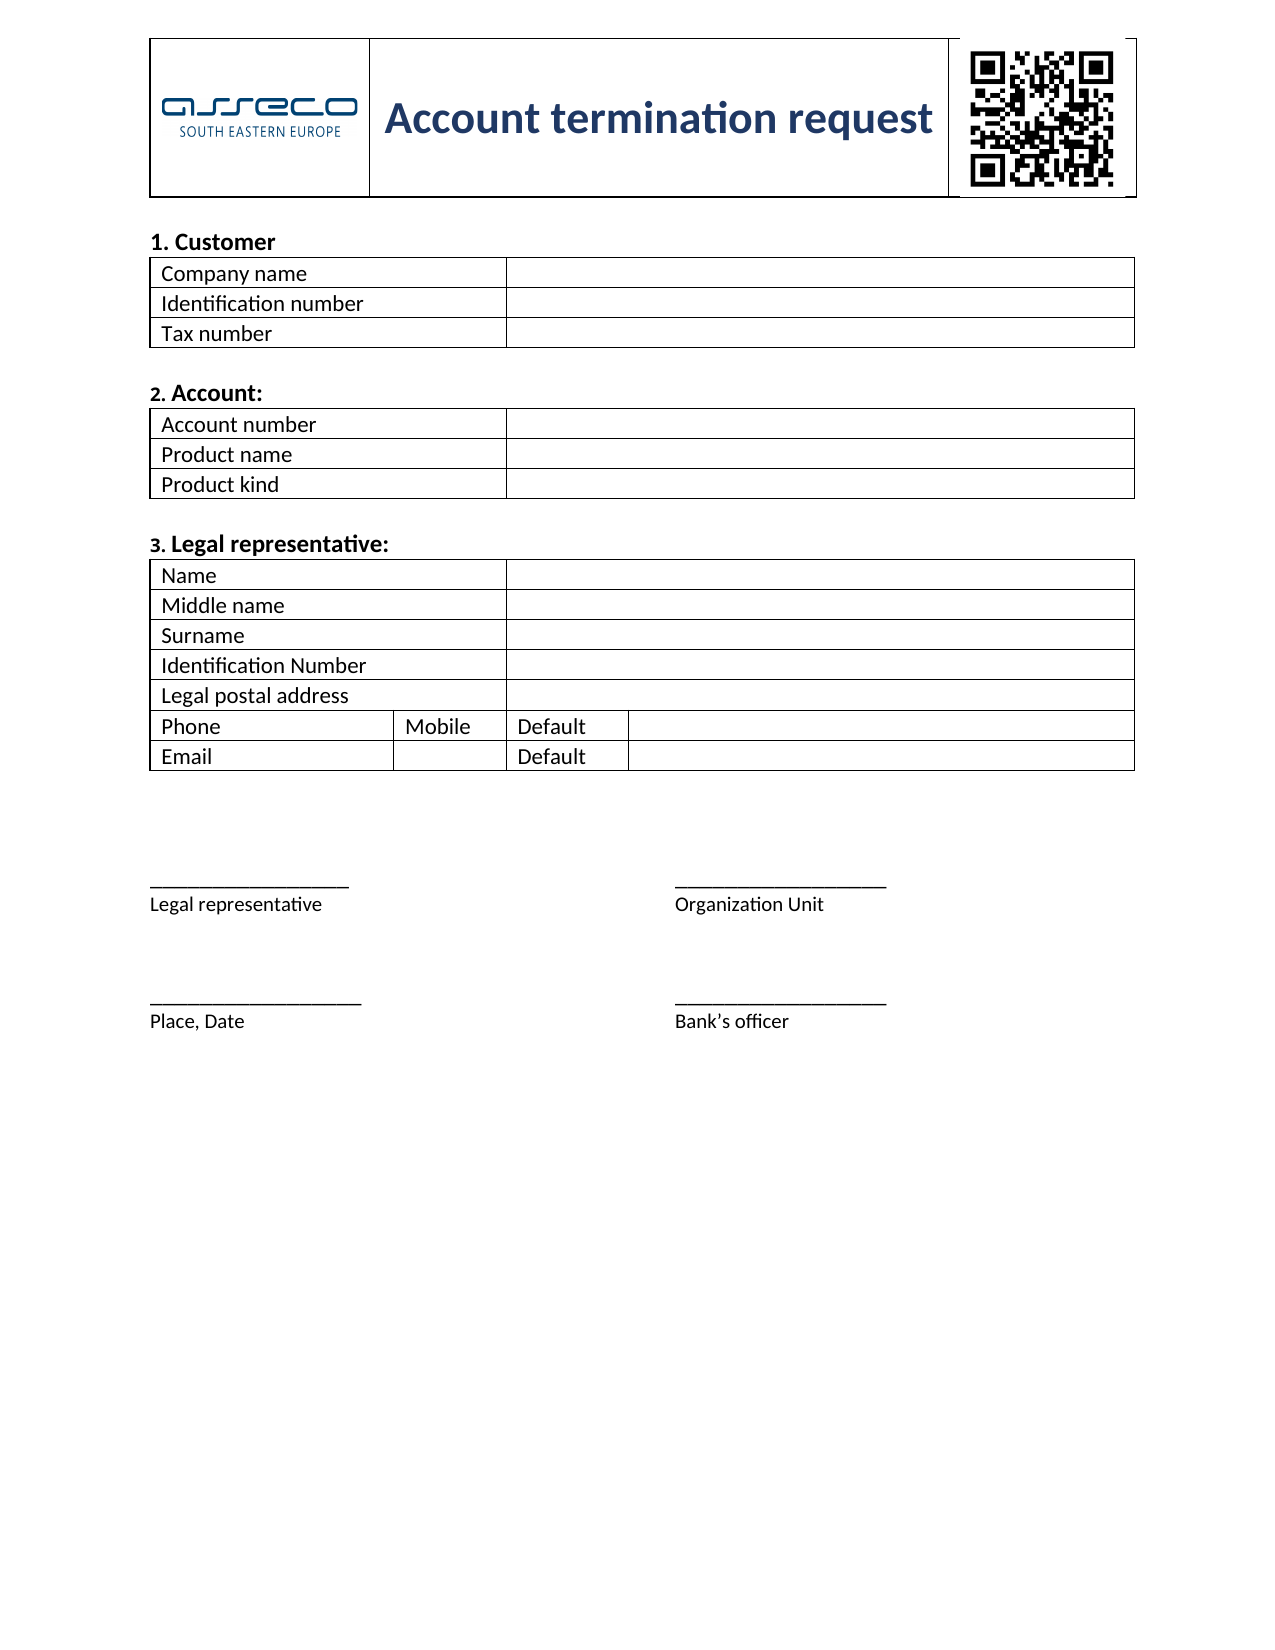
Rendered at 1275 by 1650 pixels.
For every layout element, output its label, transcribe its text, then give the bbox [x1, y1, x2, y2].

table_header [507, 560, 1134, 589]
table_cell Product name [151, 439, 506, 468]
table_cell [507, 469, 1134, 498]
text ________________ _________________ [150, 861, 1125, 891]
table_cell Default [507, 711, 628, 740]
text ​3. Legal representative:​ [150, 528, 1125, 558]
table_cell Mobile [394, 711, 506, 740]
picture [960, 38, 1126, 197]
table_header [507, 409, 1134, 438]
table_cell [507, 680, 1134, 709]
table_cell [507, 620, 1134, 649]
table_cell [507, 650, 1134, 679]
text 1. Customer [150, 226, 1125, 257]
table_cell [507, 590, 1134, 619]
table_cell [394, 741, 506, 770]
table_cell [629, 711, 1134, 740]
table_header Company name [151, 258, 506, 287]
table_cell Phone [151, 711, 393, 740]
table_cell Surname [151, 620, 506, 649]
table_cell Product kind [151, 469, 506, 498]
table_cell Middle name [151, 590, 506, 619]
text Place, Date Bank’s officer [150, 1008, 1125, 1034]
table_cell Default [507, 741, 628, 770]
table_header [507, 258, 1134, 287]
table_cell Email [151, 741, 393, 770]
text _________________ _________________ [150, 978, 1125, 1008]
table_cell Tax number [151, 318, 506, 347]
table_cell [629, 741, 1134, 770]
text Legal representative Organization Unit [150, 891, 1125, 917]
picture [162, 98, 358, 137]
table_cell Identification Number [151, 650, 506, 679]
table_cell [507, 318, 1134, 347]
table_cell [507, 288, 1134, 317]
text ​2. Account: [150, 377, 1125, 408]
table_header Name [151, 560, 506, 589]
table_cell [507, 439, 1134, 468]
table_header Account number [151, 409, 506, 438]
table_cell Identification number [151, 288, 506, 317]
table_cell Legal postal address [151, 680, 506, 709]
